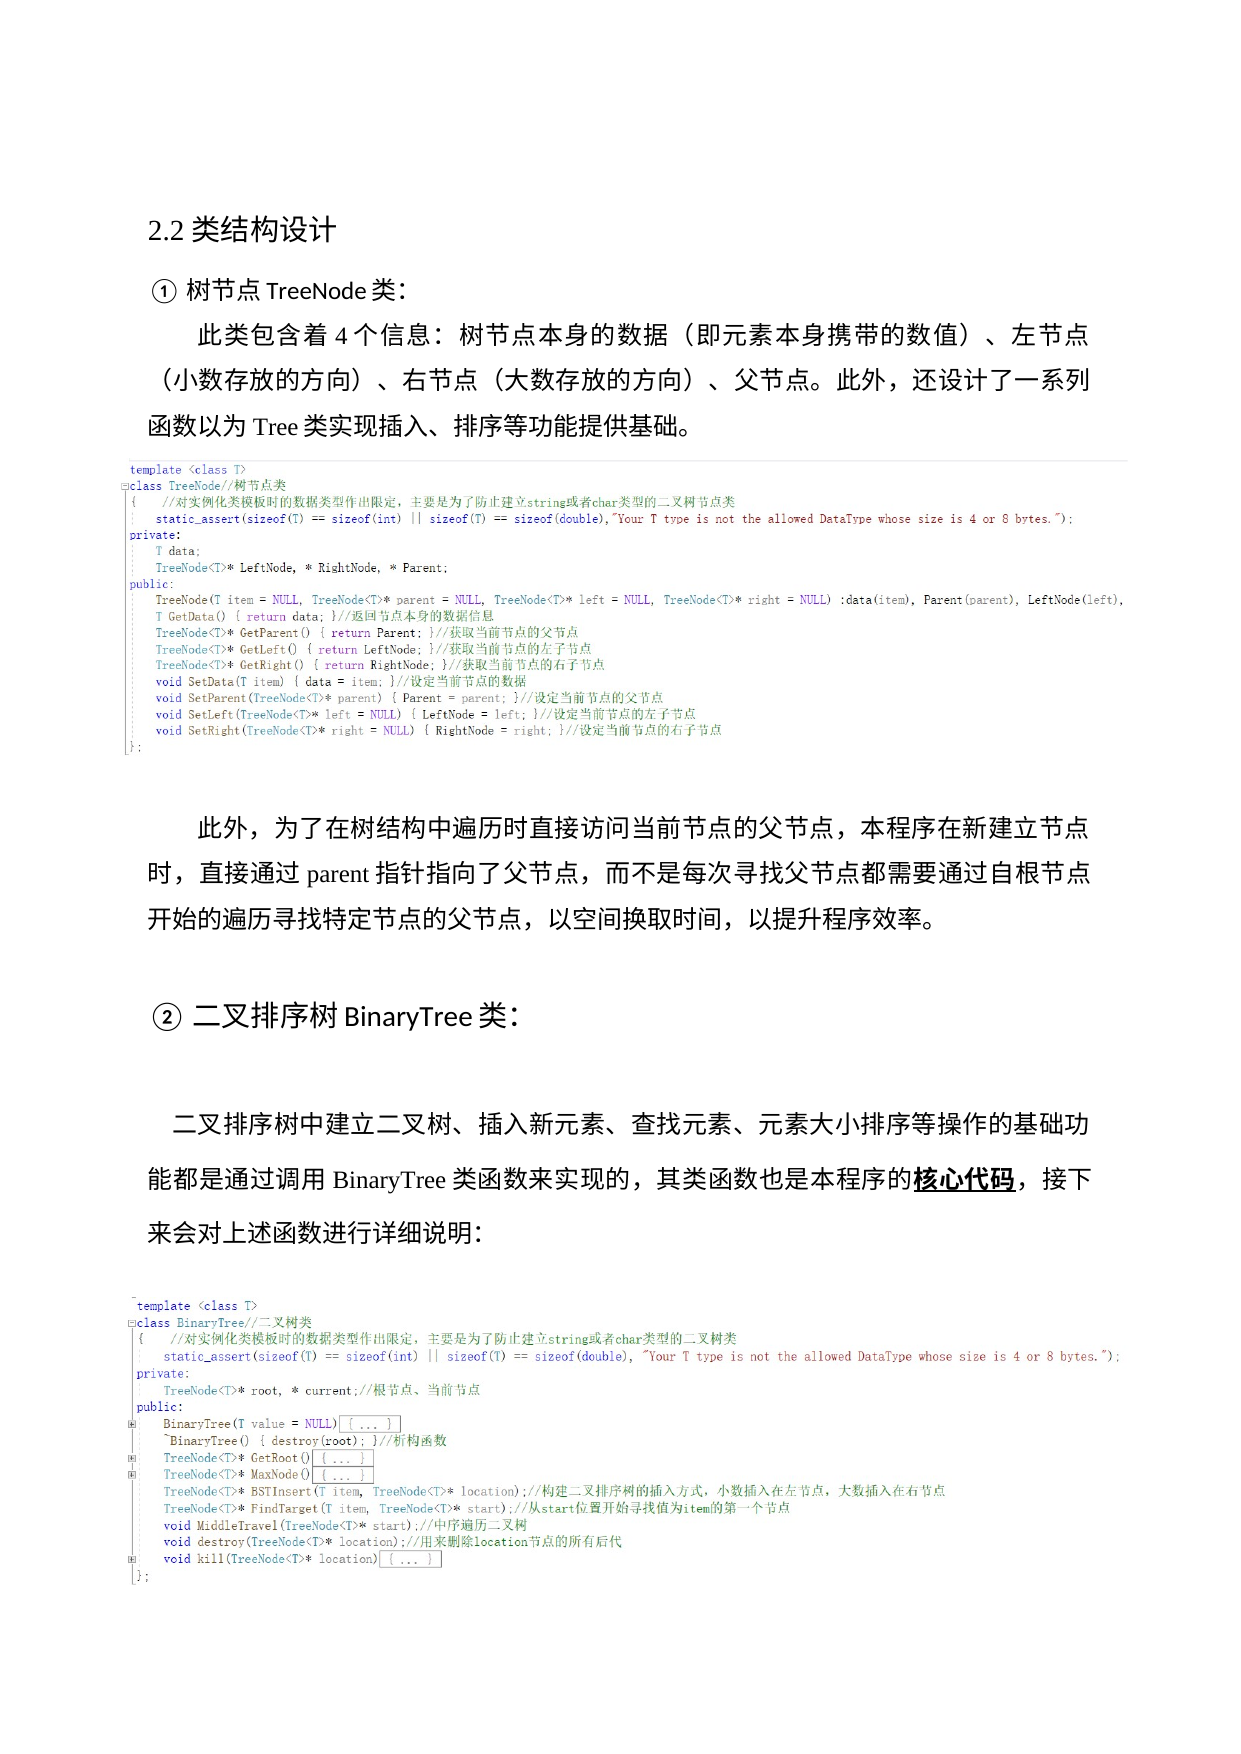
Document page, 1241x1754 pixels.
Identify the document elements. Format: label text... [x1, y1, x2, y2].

picture [122, 1297, 1143, 1585]
subtitle 2.2 类结构设计 [148, 207, 1092, 249]
text ①树节点TreeNode类： [148, 270, 1092, 306]
subtitle ②二叉排序树BinaryTree类： [148, 993, 1092, 1035]
picture [114, 458, 1128, 757]
subtitle 二叉排序树中建立二叉树、插入新元素、查找元素、元素大小排序等操作的基础功能都是通过调用BinaryTree类函数来实现的，其类函数也是本程序的核心代码，接下来会对上述函数进行详细说明： [148, 1105, 1092, 1250]
text 此外，为了在树结构中遍历时直接访问当前节点的父节点，本程序在新建立节点时，直接通过parent指针指向了父节点，而不是每次寻找父节点都需要通过自根节点开始的遍历寻找特定节点的父节点，以空间换取时间，以提升程序效率。 [148, 808, 1092, 935]
text 此类包含着4个信息：树节点本身的数据（即元素本身携带的数值）、左节点（小数存放的方向）、右节点（大数存放的方向）、父节点。此外，还设计了一系列函数以为Tree类实现插入、排序等功能提供基础。 [148, 316, 1092, 442]
